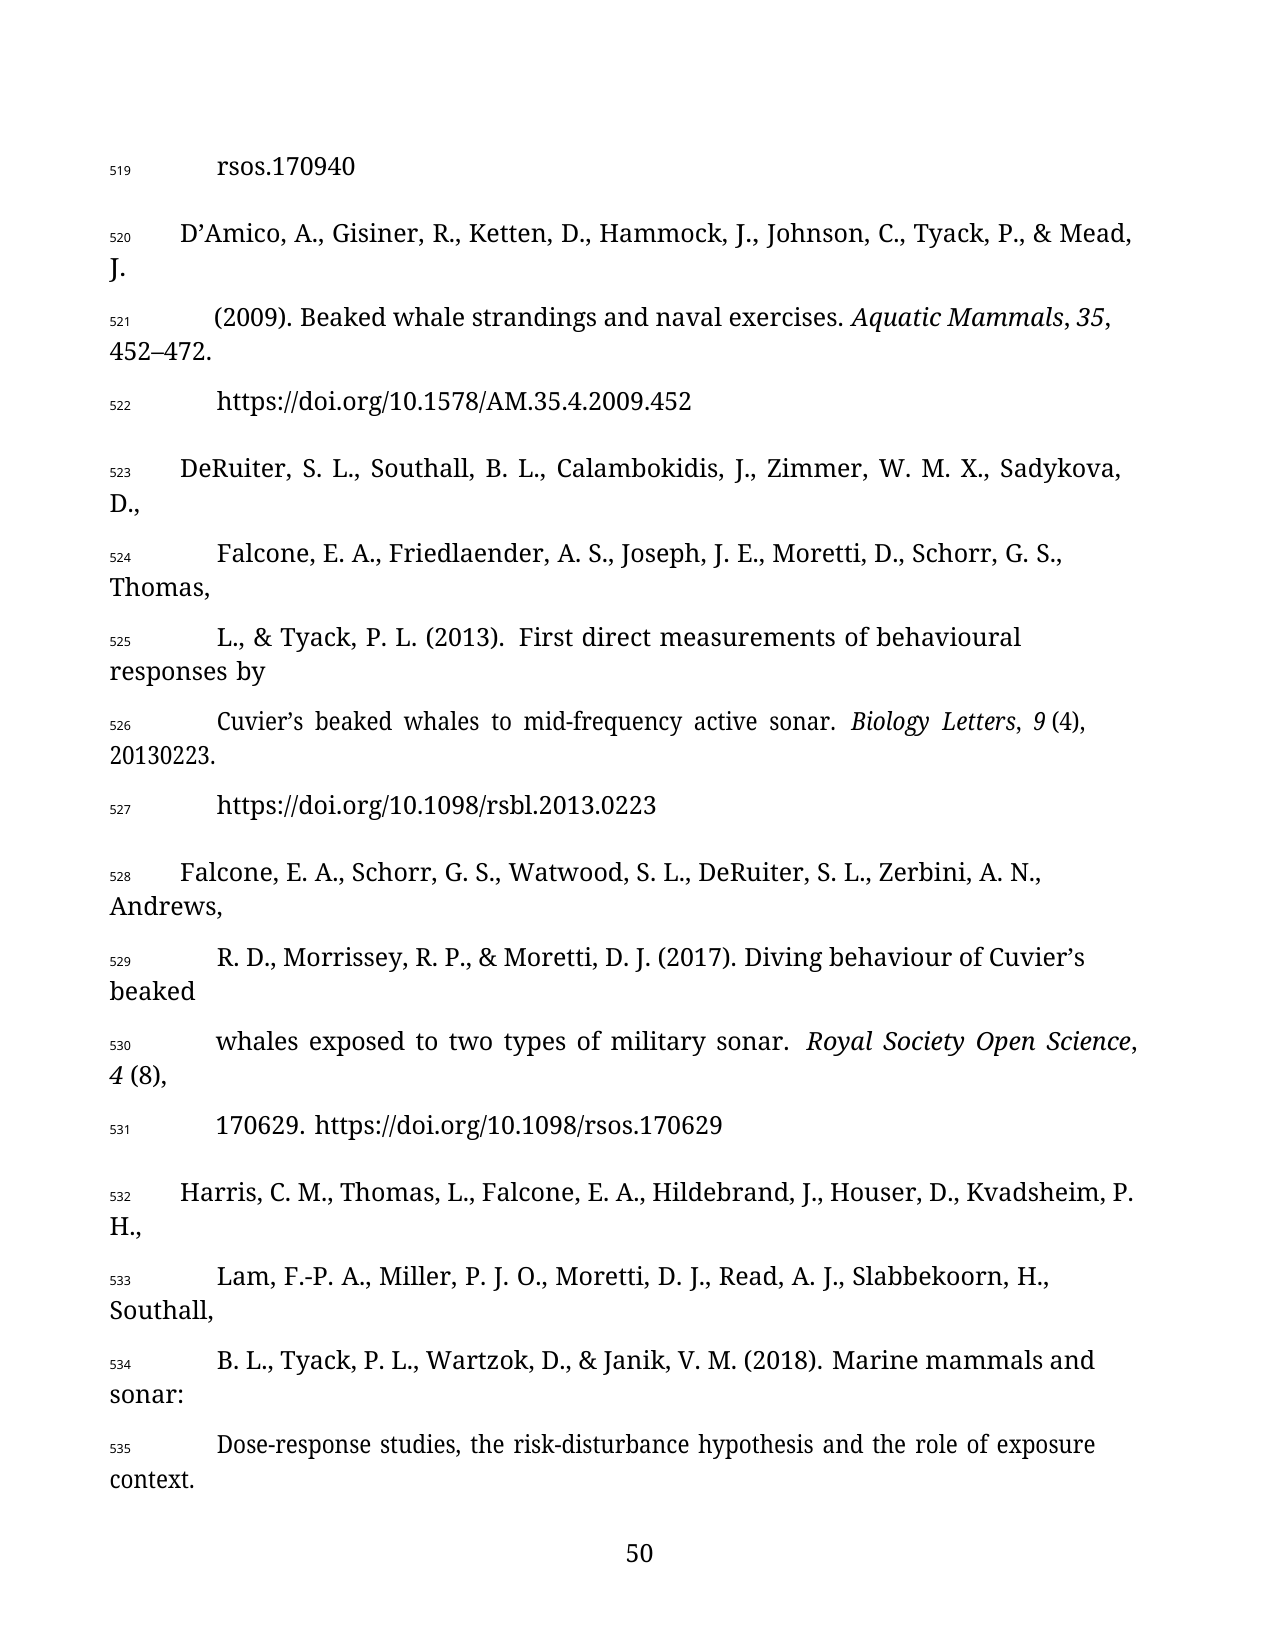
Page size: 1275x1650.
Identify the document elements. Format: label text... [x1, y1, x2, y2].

text 534 B. L., Tyack, P. L., Wartzok, D., & Janik, V. M. (2018). Marine mammals and sonar: [109, 1343, 1142, 1411]
text 521 (2009). Beaked whale strandings and naval exercises. Aquatic Mammals, 35, 452–472. [109, 300, 1142, 368]
text 522 https://doi.org/10.1578/AM.35.4.2009.452 [109, 384, 1142, 418]
text 519 rsos.170940 [109, 149, 1142, 183]
text 535 Dose-response studies, the risk-disturbance hypothesis and the role of exposure context. [109, 1427, 1142, 1495]
text 529 R. D., Morrissey, R. P., & Moretti, D. J. (2017). Diving behaviour of Cuvier’s beaked [109, 939, 1142, 1007]
text 531 170629. https://doi.org/10.1098/rsos.170629 [109, 1108, 1142, 1142]
text 532 Harris, C. M., Thomas, L., Falcone, E. A., Hildebrand, J., Houser, D., Kvadsheim, P. H., [109, 1174, 1142, 1243]
text 528 Falcone, E. A., Schorr, G. S., Watwood, S. L., DeRuiter, S. L., Zerbini, A. N., Andrews, [109, 855, 1142, 923]
text 526 Cuvier’s beaked whales to mid-frequency active sonar. Biology Letters, 9 (4), 20130223. [109, 704, 1142, 772]
text 530 whales exposed to two types of military sonar. Royal Society Open Science, 4 (8), [109, 1023, 1142, 1091]
text 520 D’Amico, A., Gisiner, R., Ketten, D., Hammock, J., Johnson, C., Tyack, P., & Mead, J. [109, 216, 1142, 284]
text 533 Lam, F.-P. A., Miller, P. J. O., Moretti, D. J., Read, A. J., Slabbekoorn, H., Southall, [109, 1259, 1142, 1327]
text 525 L., & Tyack, P. L. (2013). First direct measurements of behavioural responses by [109, 619, 1142, 688]
text 523 DeRuiter, S. L., Southall, B. L., Calambokidis, J., Zimmer, W. M. X., Sadykova, D., [109, 451, 1142, 519]
text 524 Falcone, E. A., Friedlaender, A. S., Joseph, J. E., Moretti, D., Schorr, G. S., Thomas, [109, 535, 1142, 603]
text 527 https://doi.org/10.1098/rsbl.2013.0223 [109, 788, 1142, 822]
